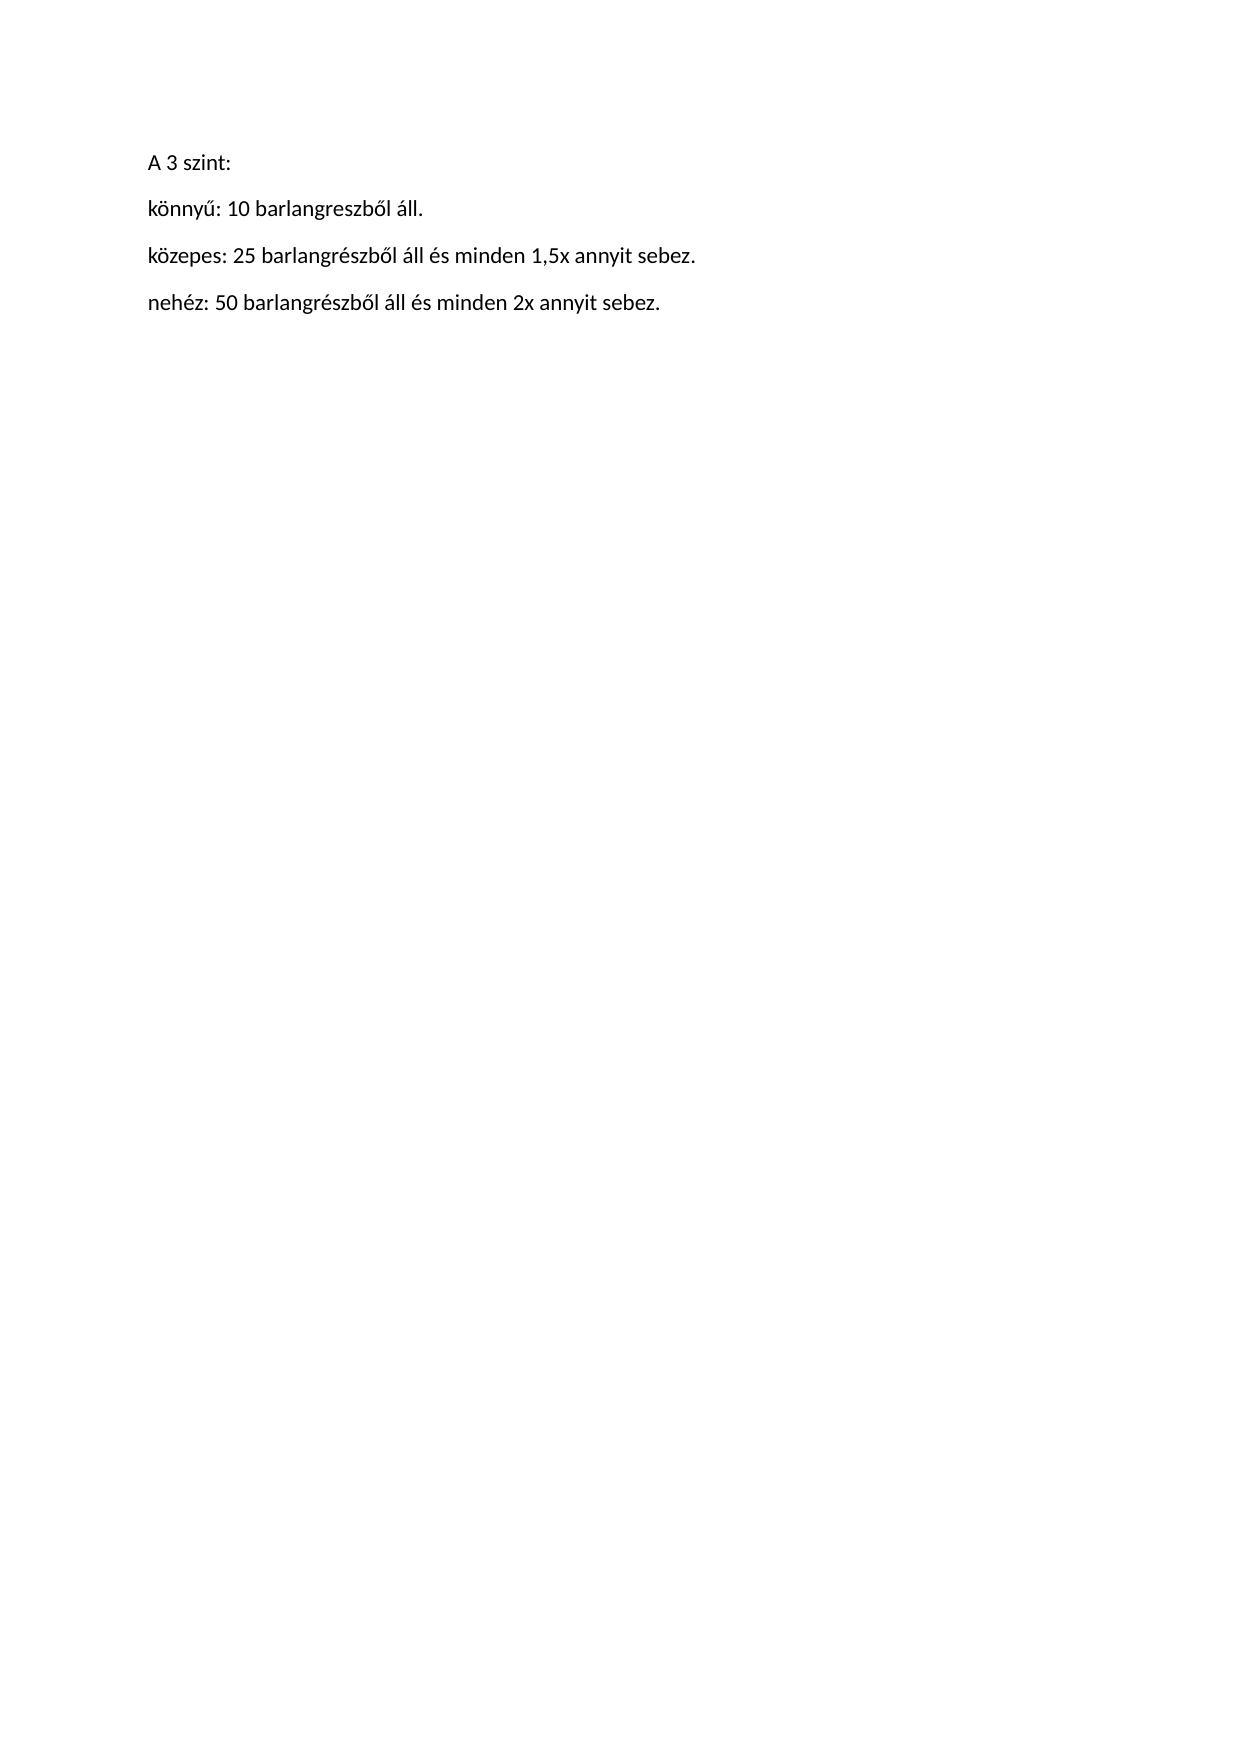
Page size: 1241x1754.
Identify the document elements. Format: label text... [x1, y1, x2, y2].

text közepes: 25 barlangrészből áll és minden 1,5x annyit sebez. [148, 241, 1093, 269]
text nehéz: 50 barlangrészből áll és minden 2x annyit sebez. [148, 288, 1093, 316]
text könnyű: 10 barlangreszből áll. [148, 194, 1093, 222]
text A 3 szint: [148, 148, 1093, 176]
